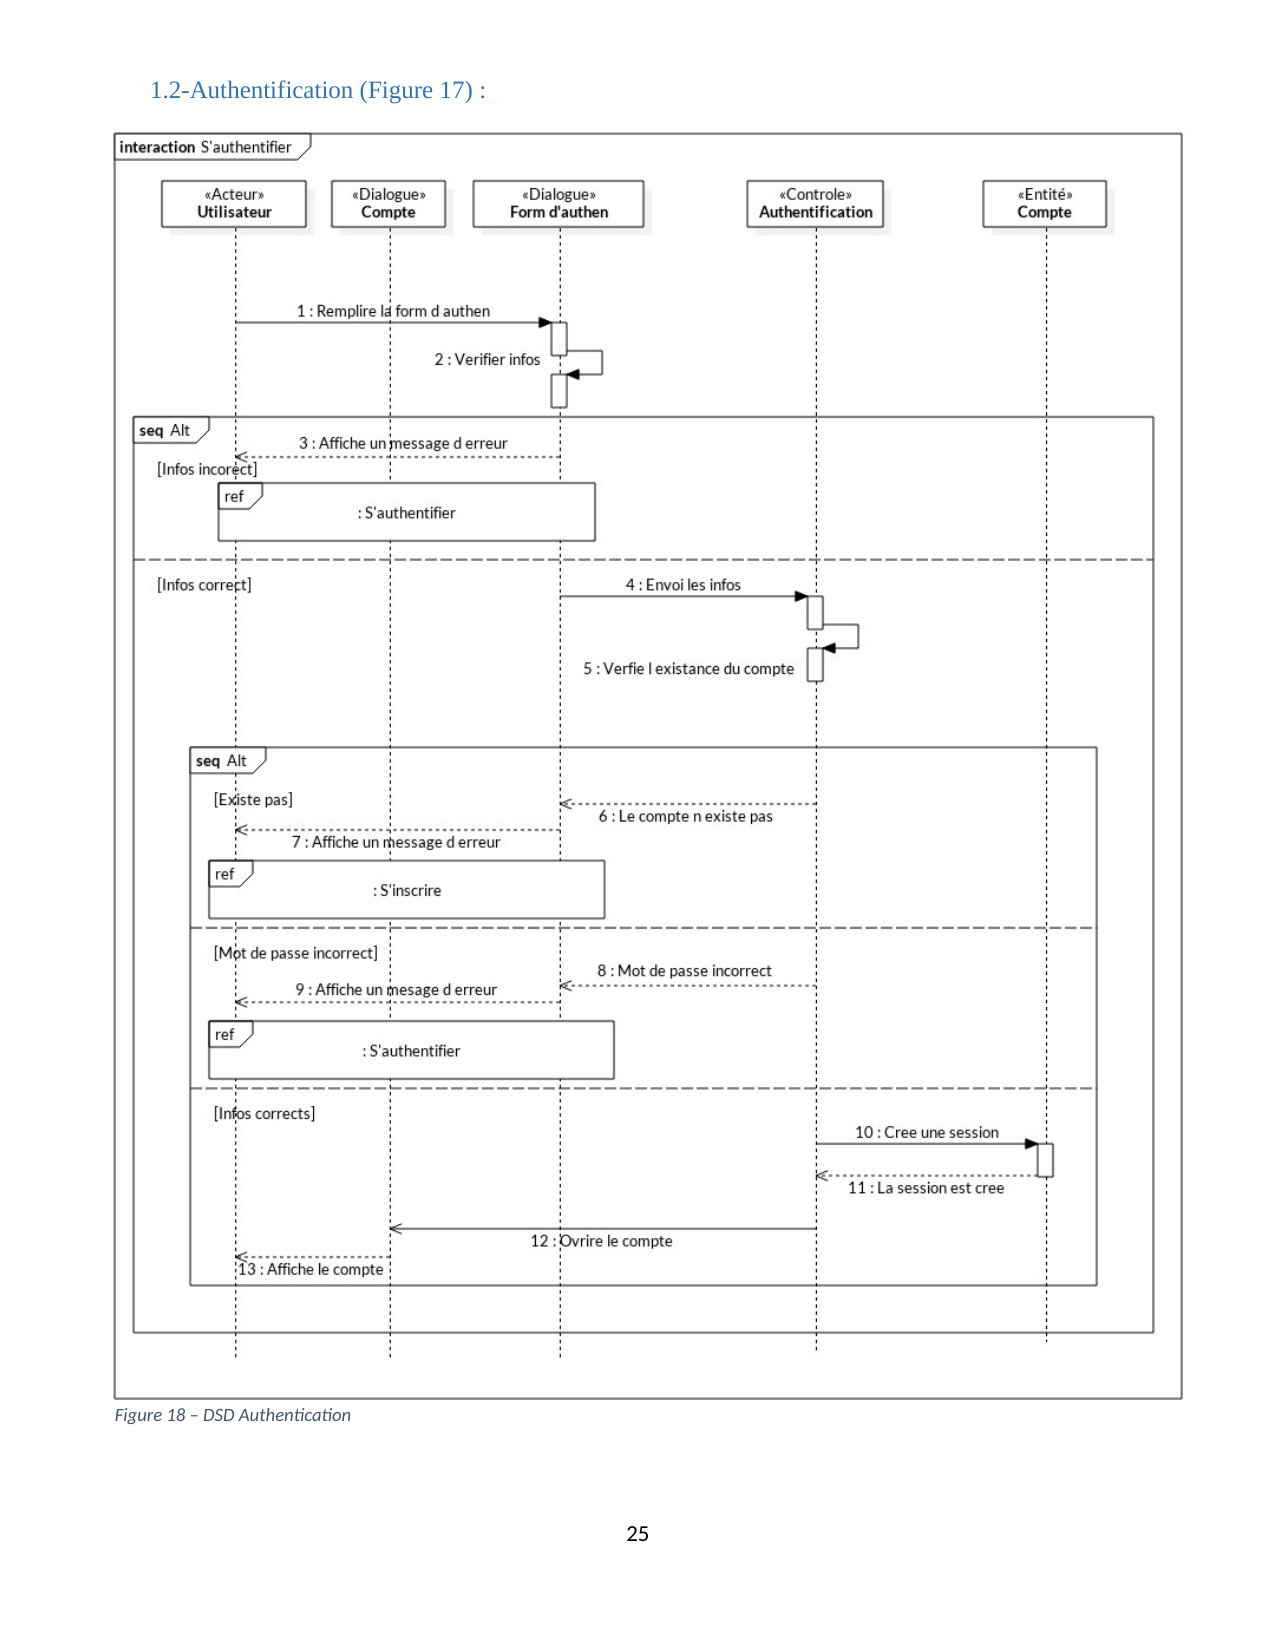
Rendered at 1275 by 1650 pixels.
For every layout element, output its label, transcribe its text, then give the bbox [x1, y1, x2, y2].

text 1.2-Authentification (Figure 17) : [150, 75, 1200, 104]
picture [103, 122, 1224, 1441]
